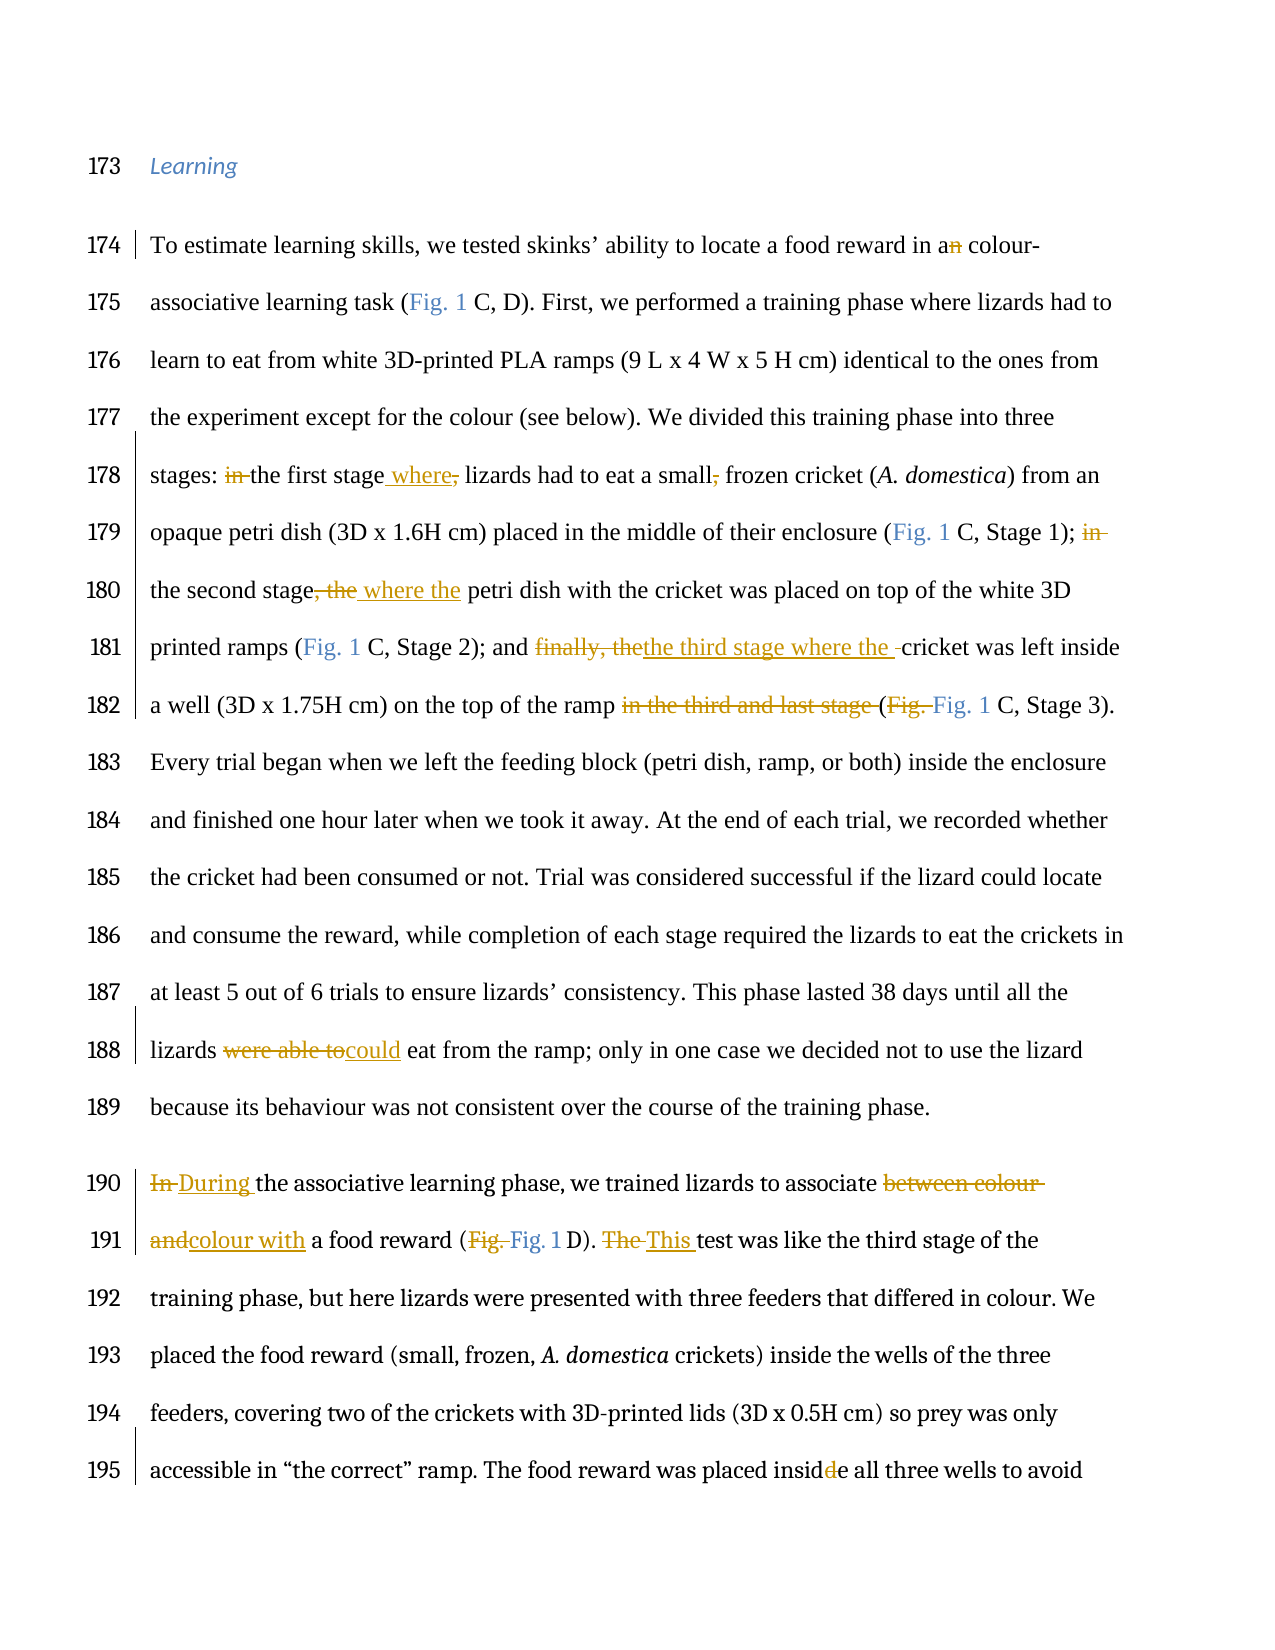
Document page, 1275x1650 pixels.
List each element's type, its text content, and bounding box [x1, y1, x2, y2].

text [150, 1168, 1125, 1485]
text To estimate learning skills, we tested skinks’ ability to locate a food reward in a colour-associative learning task (Fig. 1 C, D). First, we performed a training phase where lizards had to learn to eat from white 3D-printed PLA ramps (9 L x 4 W x 5 H cm) identical to the ones from the experiment except for the colour (see below). We divided this training phase into three stages: the first stage lizards had to eat a small frozen cricket (A. domestica) from an opaque petri dish (3D x 1.6H cm) placed in the middle of their enclosure (Fig. 1 C, Stage 1); the second stage petri dish with the cricket was placed on top of the white 3D printed ramps (Fig. 1 C, Stage 2); and cricket was left inside a well (3D x 1.75H cm) on the top of the ramp (Fig. 1 C, Stage 3). Every trial began when we left the feeding block (petri dish, ramp, or both) inside the enclosure and finished one hour later when we took it away. At the end of each trial, we recorded whether the cricket had been consumed or not. Trial was considered successful if the lizard could locate and consume the reward, while completion of each stage required the lizards to eat the crickets in at least 5 out of 6 trials to ensure lizards’ consistency. This phase lasted 38 days until all the lizards eat from the ramp; only in one case we decided not to use the lizard because its behaviour was not consistent over the course of the training phase. [150, 230, 1125, 1121]
subtitle Learning [150, 150, 1125, 181]
